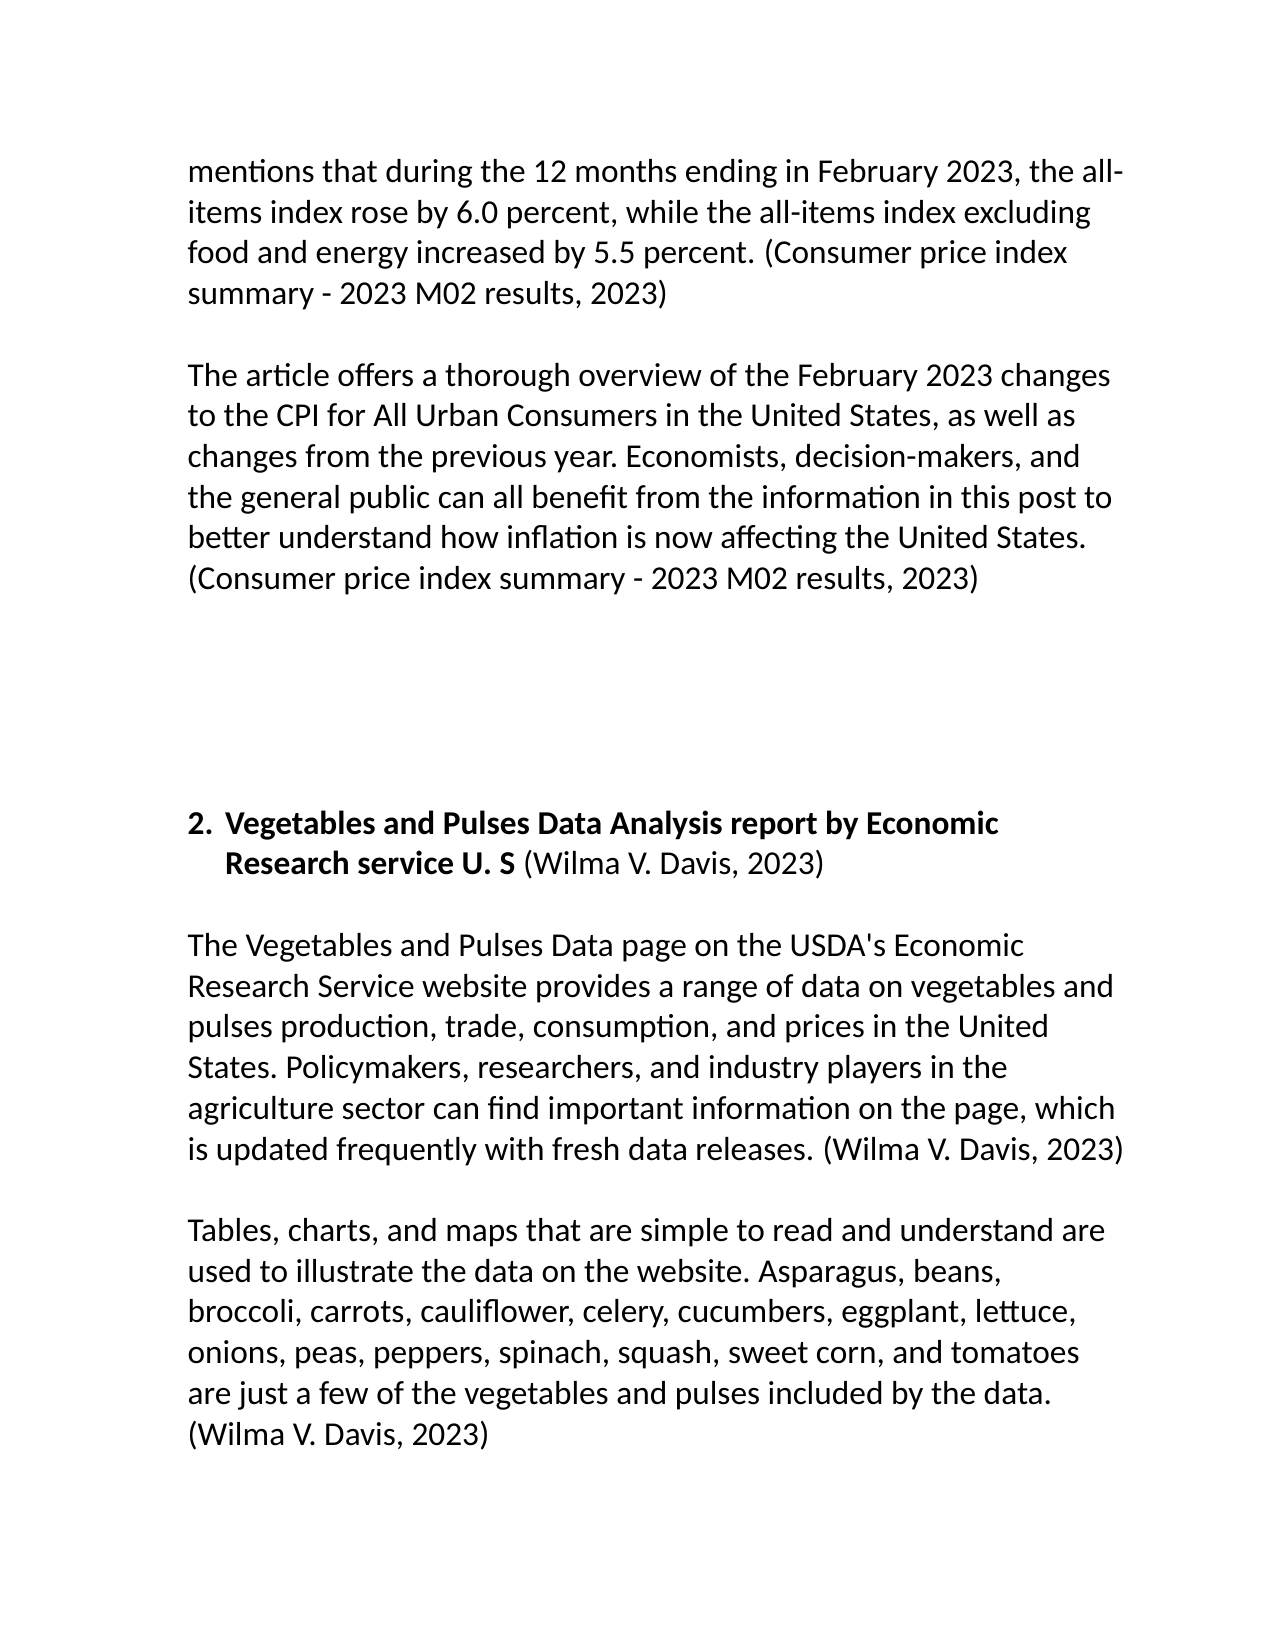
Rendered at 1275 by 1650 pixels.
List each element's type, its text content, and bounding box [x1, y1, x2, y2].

list Vegetables and Pulses Data Analysis report by Economic Research service U. S [187, 802, 1125, 883]
text The Vegetables and Pulses Data page on the USDA's Economic Research Service website provides a range of data on vegetables and pulses production, trade, consumption, and prices in the United States. Policymakers, researchers, and industry players in the agriculture sector can find important information on the page, which is updated frequently with fresh data releases. [187, 924, 1125, 1168]
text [187, 150, 1125, 313]
text Tables, charts, and maps that are simple to read and understand are used to illustrate the data on the website. Asparagus, beans, broccoli, carrots, cauliflower, celery, cucumbers, eggplant, lettuce, onions, peas, peppers, spinach, squash, sweet corn, and tomatoes are just a few of the vegetables and pulses included by the data. [187, 1209, 1125, 1453]
text The article offers a thorough overview of the February 2023 changes to the CPI for All Urban Consumers in the United States, as well as changes from the previous year. Economists, decision-makers, and the general public can all benefit from the information in this post to better understand how inflation is now affecting the United States. [187, 354, 1125, 598]
